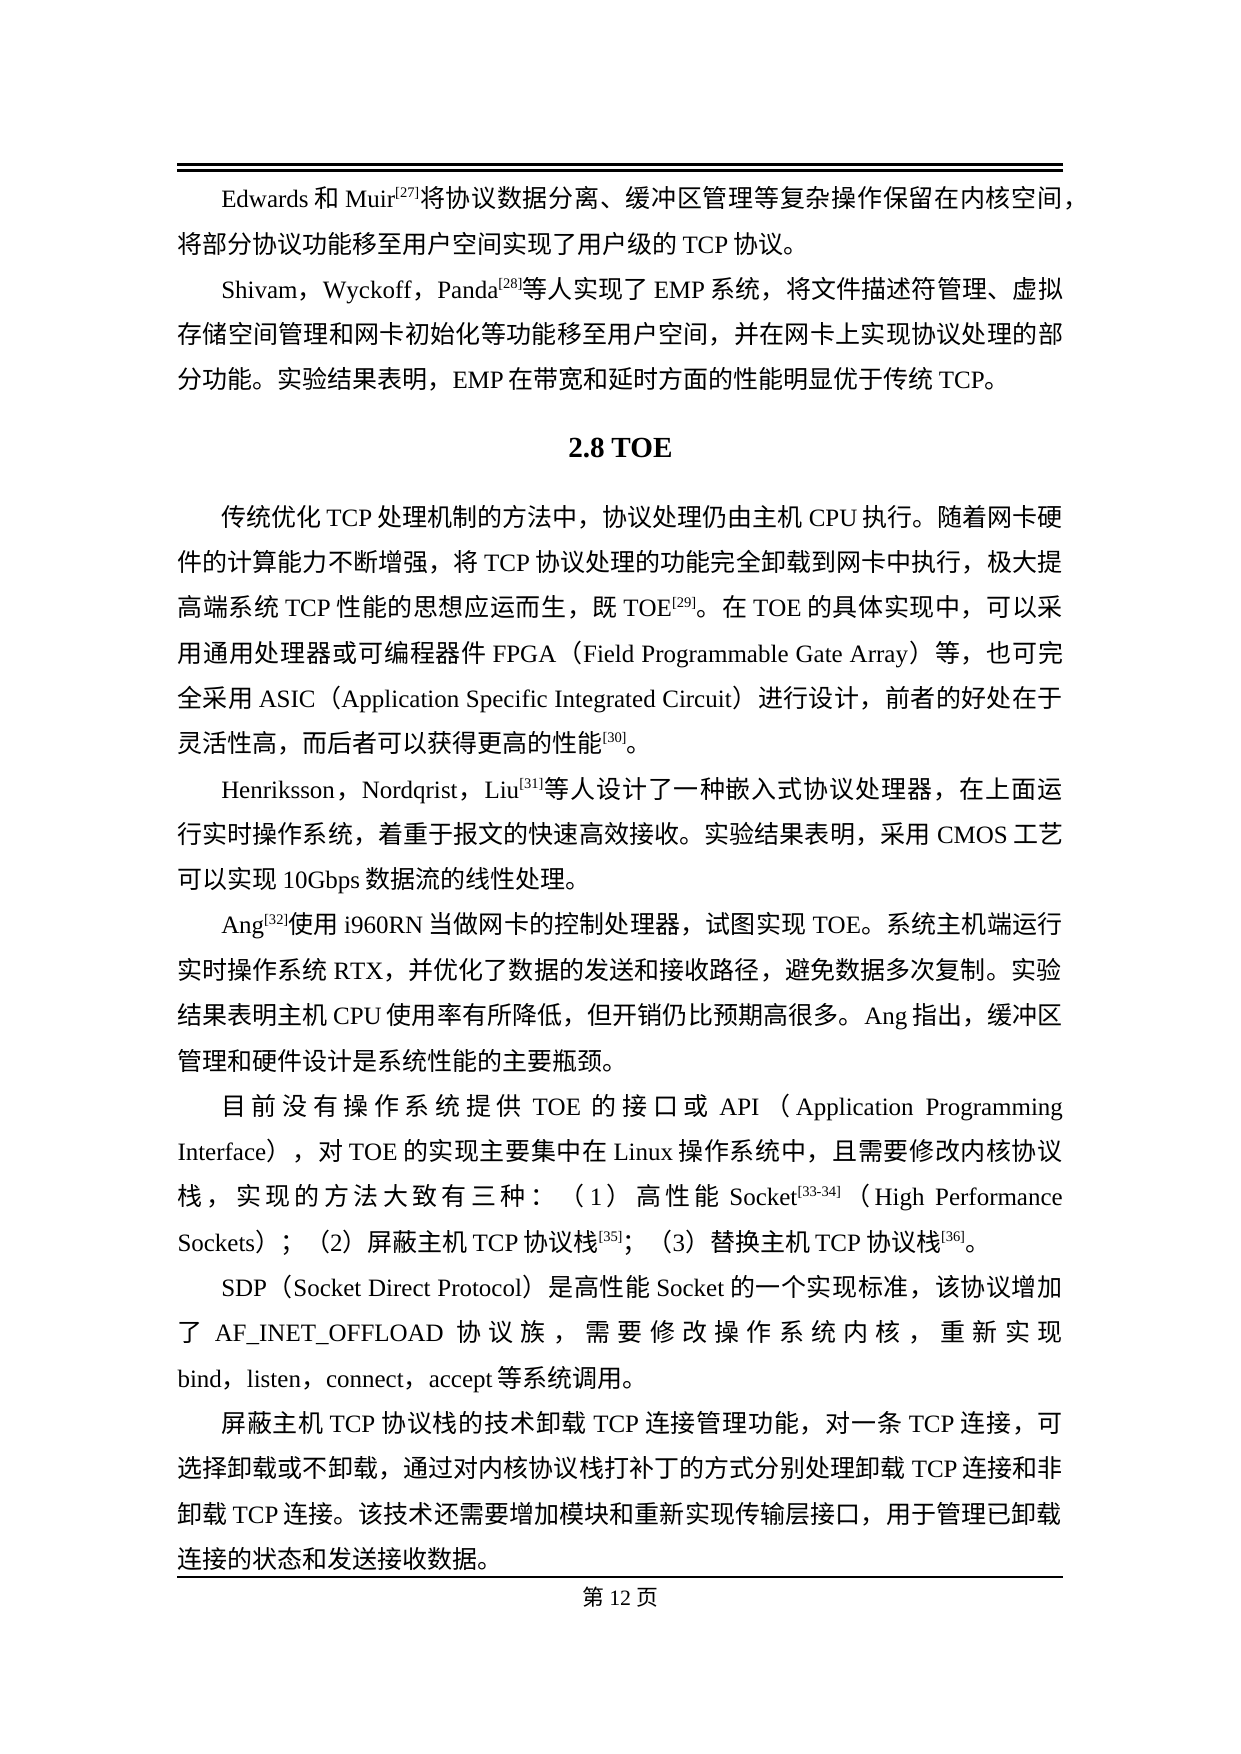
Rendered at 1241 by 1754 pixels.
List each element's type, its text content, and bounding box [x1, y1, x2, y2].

text Ang[32]使用i960RN当做网卡的控制处理器，试图实现TOE。系统主机端运行实时操作系统RTX，并优化了数据的发送和接收路径，避免数据多次复制。实验结果表明主机CPU使用率有所降低，但开销仍比预期高很多。Ang指出，缓冲区管理和硬件设计是系统性能的主要瓶颈。 [177, 905, 1063, 1077]
text Edwards和Muir[27]将协议数据分离、缓冲区管理等复杂操作保留在内核空间，将部分协议功能移至用户空间实现了用户级的TCP协议。 [177, 179, 1063, 260]
text SDP（Socket Direct Protocol）是高性能Socket的一个实现标准，该协议增加了AF_INET_OFFLOAD协议族，需要修改操作系统内核，重新实现bind，listen，connect，accept等系统调用。 [177, 1267, 1063, 1394]
text Shivam，Wyckoff，Panda[28]等人实现了EMP系统，将文件描述符管理、虚拟存储空间管理和网卡初始化等功能移至用户空间，并在网卡上实现协议处理的部分功能。实验结果表明，EMP在带宽和延时方面的性能明显优于传统TCP。 [177, 269, 1063, 396]
text 2.8 TOE [177, 430, 1063, 464]
text 传统优化TCP处理机制的方法中，协议处理仍由主机CPU执行。随着网卡硬件的计算能力不断增强，将TCP协议处理的功能完全卸载到网卡中执行，极大提高端系统TCP性能的思想应运而生，既TOE[29]。在TOE的具体实现中，可以采用通用处理器或可编程器件FPGA（Field Programmable Gate Array）等，也可完全采用ASIC（Application Specific Integrated Circuit）进行设计，前者的好处在于灵活性高，而后者可以获得更高的性能[30]。 [177, 497, 1063, 760]
text 目前没有操作系统提供TOE的接口或API（Application Programming Interface），对TOE的实现主要集中在Linux操作系统中，且需要修改内核协议栈，实现的方法大致有三种：（1）高性能Socket[33-34]（High Performance Sockets）；（2）屏蔽主机TCP协议栈[35]；（3）替换主机TCP协议栈[36]。 [177, 1086, 1063, 1258]
text 屏蔽主机TCP协议栈的技术卸载TCP连接管理功能，对一条TCP连接，可选择卸载或不卸载，通过对内核协议栈打补丁的方式分别处理卸载TCP连接和非卸载TCP连接。该技术还需要增加模块和重新实现传输层接口，用于管理已卸载连接的状态和发送接收数据。 [177, 1403, 1063, 1576]
text Henriksson，Nordqrist，Liu[31]等人设计了一种嵌入式协议处理器，在上面运行实时操作系统，着重于报文的快速高效接收。实验结果表明，采用CMOS工艺可以实现10Gbps数据流的线性处理。 [177, 769, 1063, 896]
